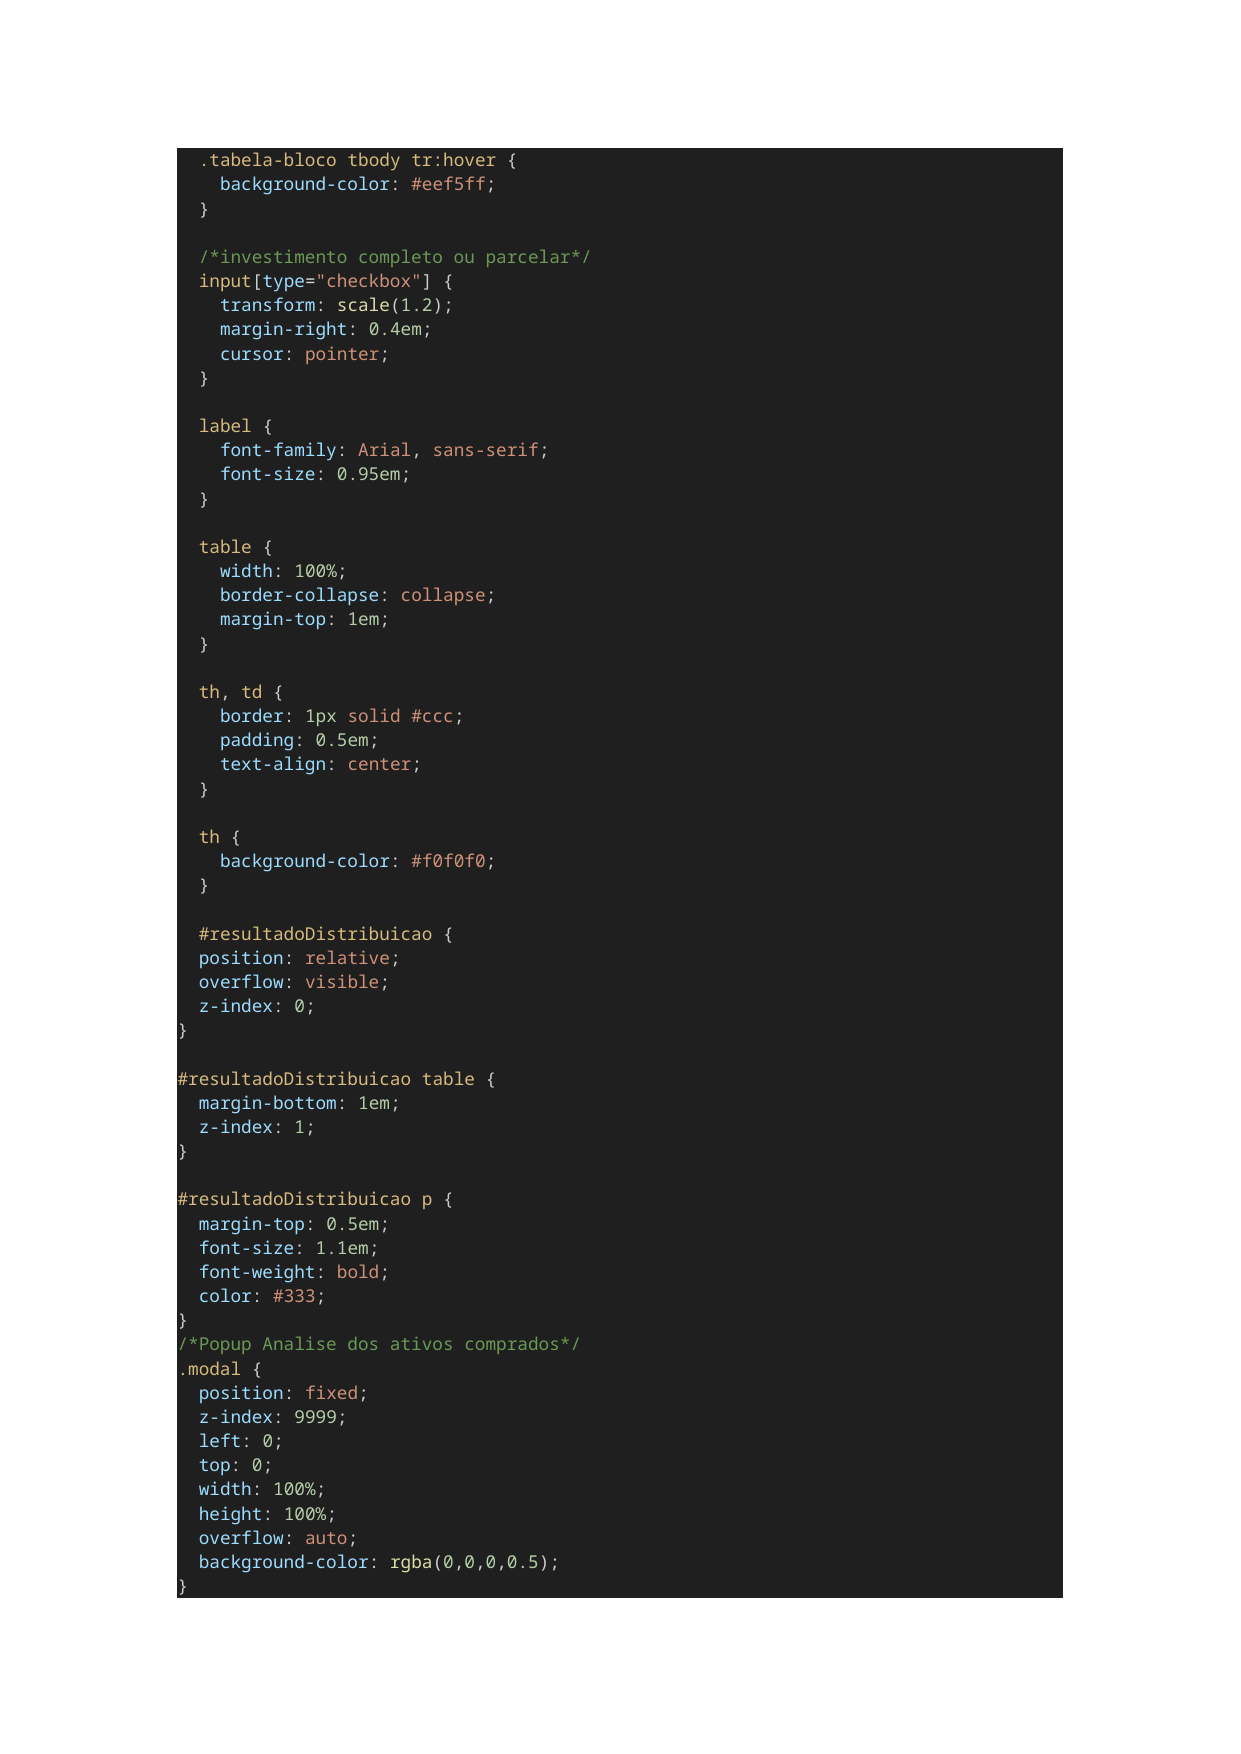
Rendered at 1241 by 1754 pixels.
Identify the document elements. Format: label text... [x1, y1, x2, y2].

text cursor: pointer; [177, 341, 1063, 365]
text z-index: 0; [177, 993, 1063, 1018]
text z-index: 1; [177, 1114, 1063, 1138]
text } [177, 1138, 1063, 1163]
text .tabela-bloco tbody tr:hover { [177, 148, 1063, 172]
text th, td { [177, 679, 1063, 703]
text } [177, 1573, 1063, 1598]
text margin-bottom: 1em; [177, 1090, 1063, 1114]
text } [177, 486, 1063, 510]
text table { [177, 534, 1063, 558]
text /*Popup Analise dos ativos comprados*/ [177, 1332, 1063, 1356]
text th { [177, 824, 1063, 848]
text margin-right: 0.4em; [177, 317, 1063, 341]
text overflow: visible; [177, 969, 1063, 993]
text } [177, 873, 1063, 897]
text width: 100%; [177, 1477, 1063, 1501]
text color: #333; [177, 1283, 1063, 1308]
text #resultadoDistribuicao p { [177, 1187, 1063, 1211]
text font-family: Arial, sans-serif; [177, 438, 1063, 462]
text input[type="checkbox"] { [177, 268, 1063, 293]
text } [177, 365, 1063, 389]
text margin-top: 1em; [177, 607, 1063, 631]
text background-color: rgba(0,0,0,0.5); [177, 1549, 1063, 1573]
text transform: scale(1.2); [177, 293, 1063, 317]
text width: 100%; [177, 558, 1063, 583]
text } [177, 1018, 1063, 1042]
text top: 0; [177, 1453, 1063, 1477]
text border: 1px solid #ccc; [177, 703, 1063, 728]
text padding: 0.5em; [177, 728, 1063, 752]
text font-weight: bold; [177, 1259, 1063, 1283]
text font-size: 0.95em; [177, 462, 1063, 486]
text .modal { [177, 1356, 1063, 1380]
text #resultadoDistribuicao table { [177, 1066, 1063, 1090]
text margin-top: 0.5em; [177, 1211, 1063, 1235]
text border-collapse: collapse; [177, 583, 1063, 607]
text /*investimento completo ou parcelar*/ [177, 244, 1063, 268]
text } [177, 776, 1063, 800]
text background-color: #eef5ff; [177, 172, 1063, 196]
text } [177, 1308, 1063, 1332]
text } [177, 631, 1063, 655]
text background-color: #f0f0f0; [177, 848, 1063, 873]
text z-index: 9999; [177, 1404, 1063, 1428]
text #resultadoDistribuicao { [177, 921, 1063, 945]
text position: relative; [177, 945, 1063, 969]
text height: 100%; [177, 1501, 1063, 1525]
text left: 0; [177, 1428, 1063, 1453]
text overflow: auto; [177, 1525, 1063, 1549]
text } [177, 196, 1063, 220]
text font-size: 1.1em; [177, 1235, 1063, 1259]
text position: fixed; [177, 1380, 1063, 1404]
text text-align: center; [177, 752, 1063, 776]
text label { [177, 413, 1063, 438]
